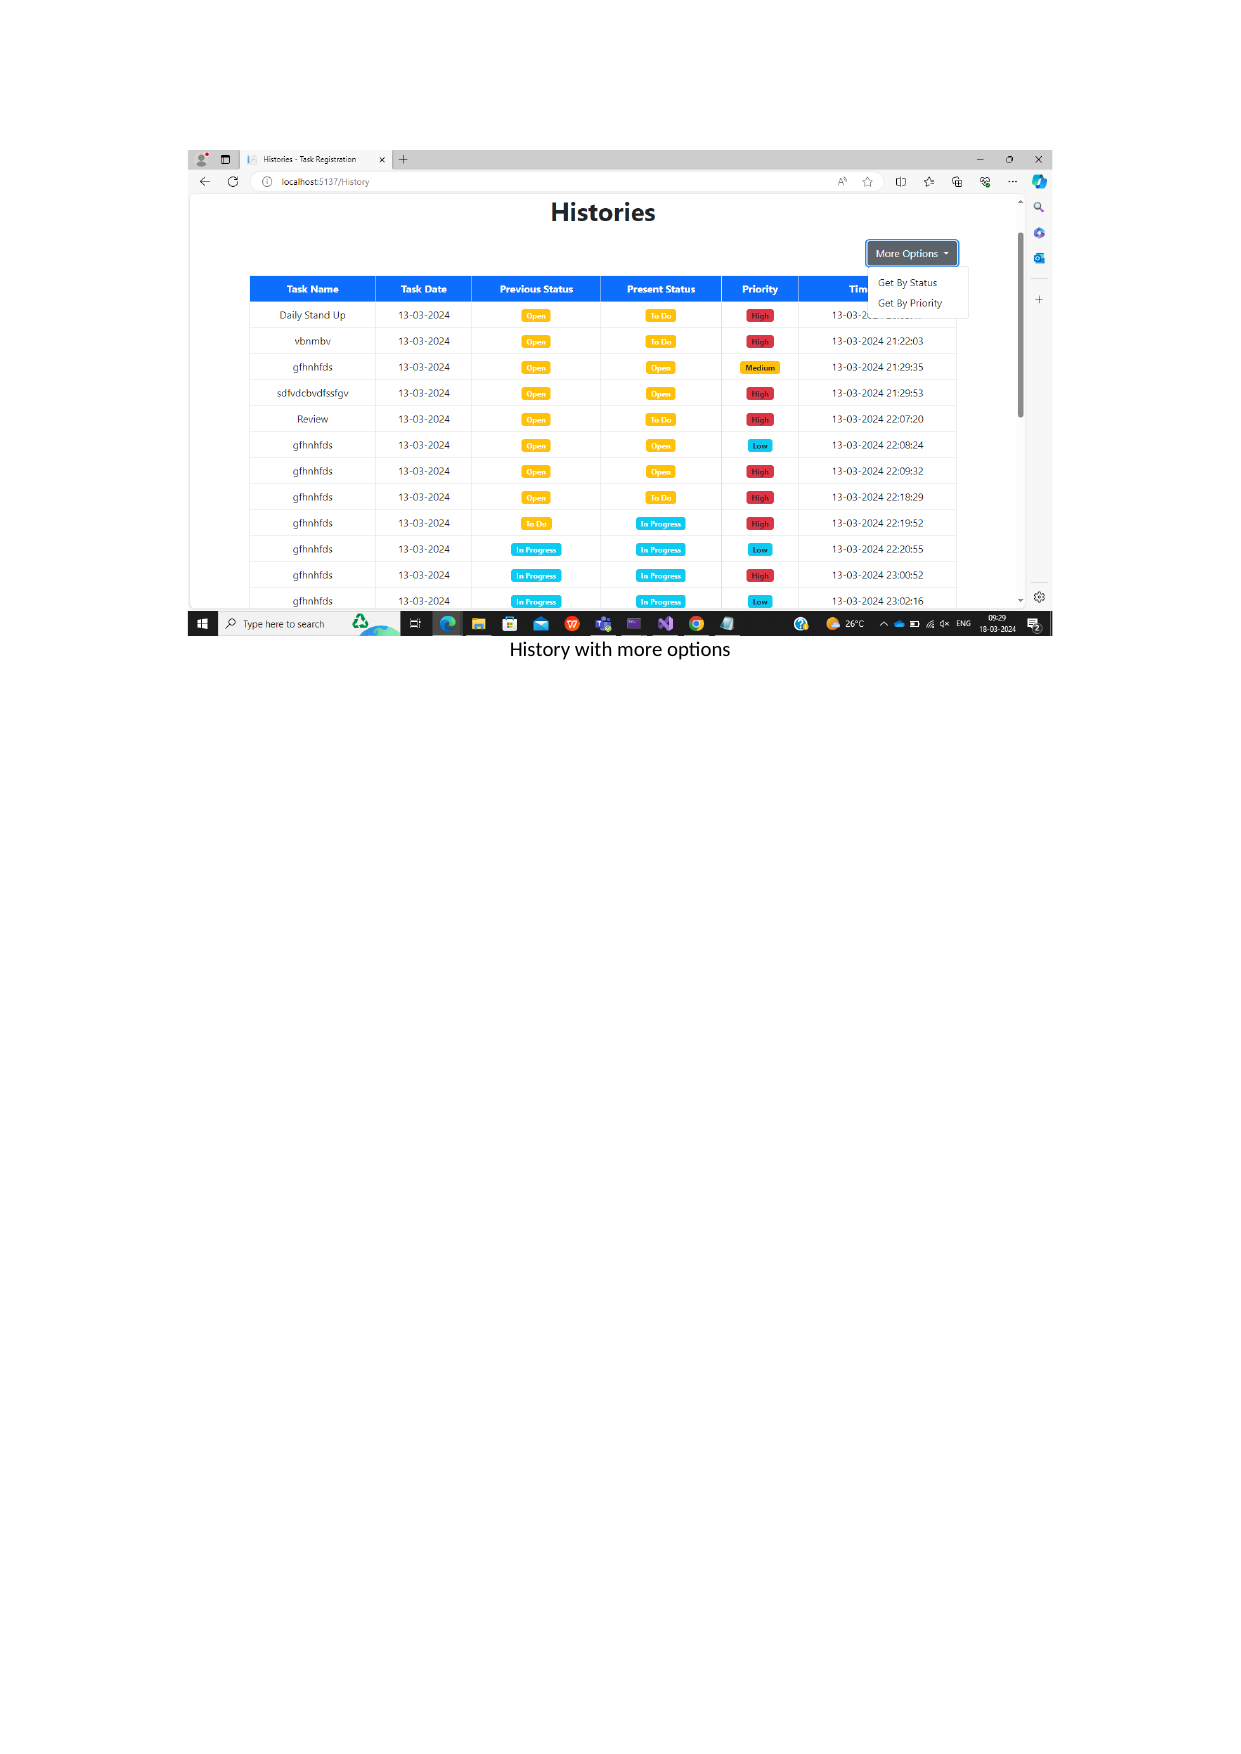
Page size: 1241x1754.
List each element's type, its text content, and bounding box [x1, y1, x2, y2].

picture [187, 150, 1053, 636]
text History with more options [187, 636, 1053, 661]
